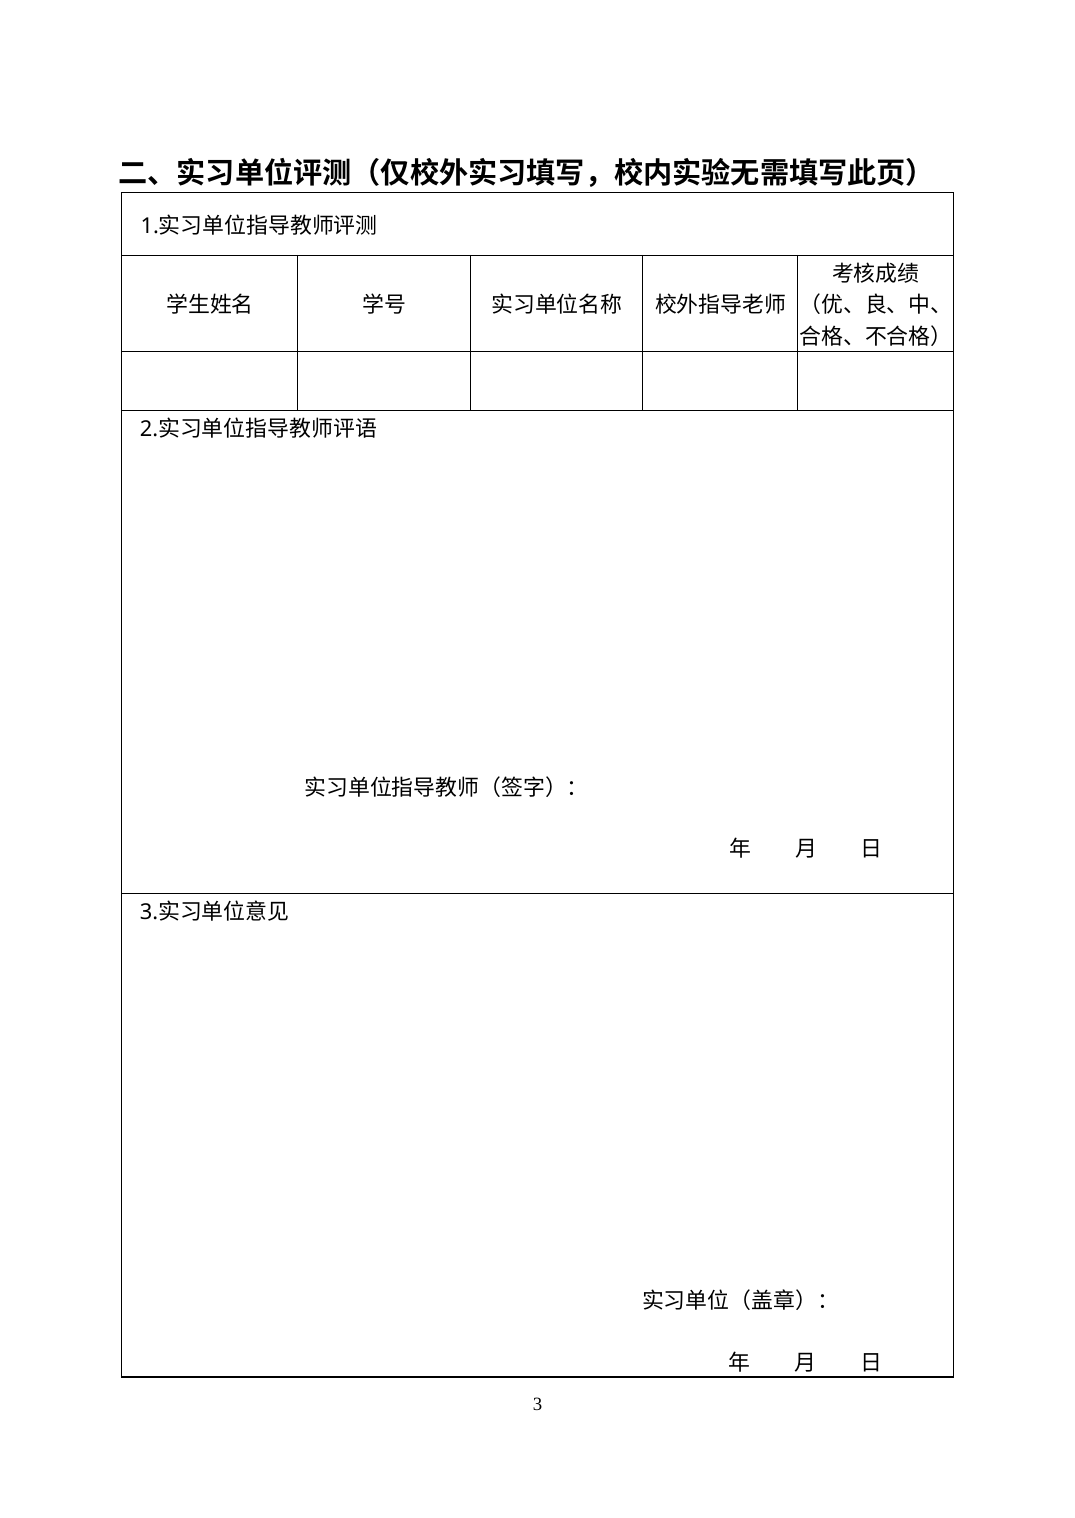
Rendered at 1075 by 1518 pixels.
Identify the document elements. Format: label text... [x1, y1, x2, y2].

table_cell [798, 352, 953, 409]
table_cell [122, 894, 953, 1376]
table_cell 学号 [298, 256, 470, 351]
table_header 1.实习单位指导教师评测 [122, 193, 953, 255]
table_cell 2.实习单位指导教师评语 实习单位指导教师（签字）： 年 月 日 [122, 411, 953, 893]
table_cell 考核成绩 （优、良、中、合格、不合格） [798, 256, 953, 351]
table_cell [298, 352, 470, 409]
table_cell [122, 352, 297, 409]
table_cell 实习单位名称 [471, 256, 642, 351]
table_cell 校外指导老师 [643, 256, 797, 351]
table_cell [643, 352, 797, 409]
text 二、实习单位评测（仅校外实习填写，校内实验无需填写此页） [118, 150, 957, 192]
table_cell [471, 352, 642, 409]
table_cell 学生姓名 [122, 256, 297, 351]
